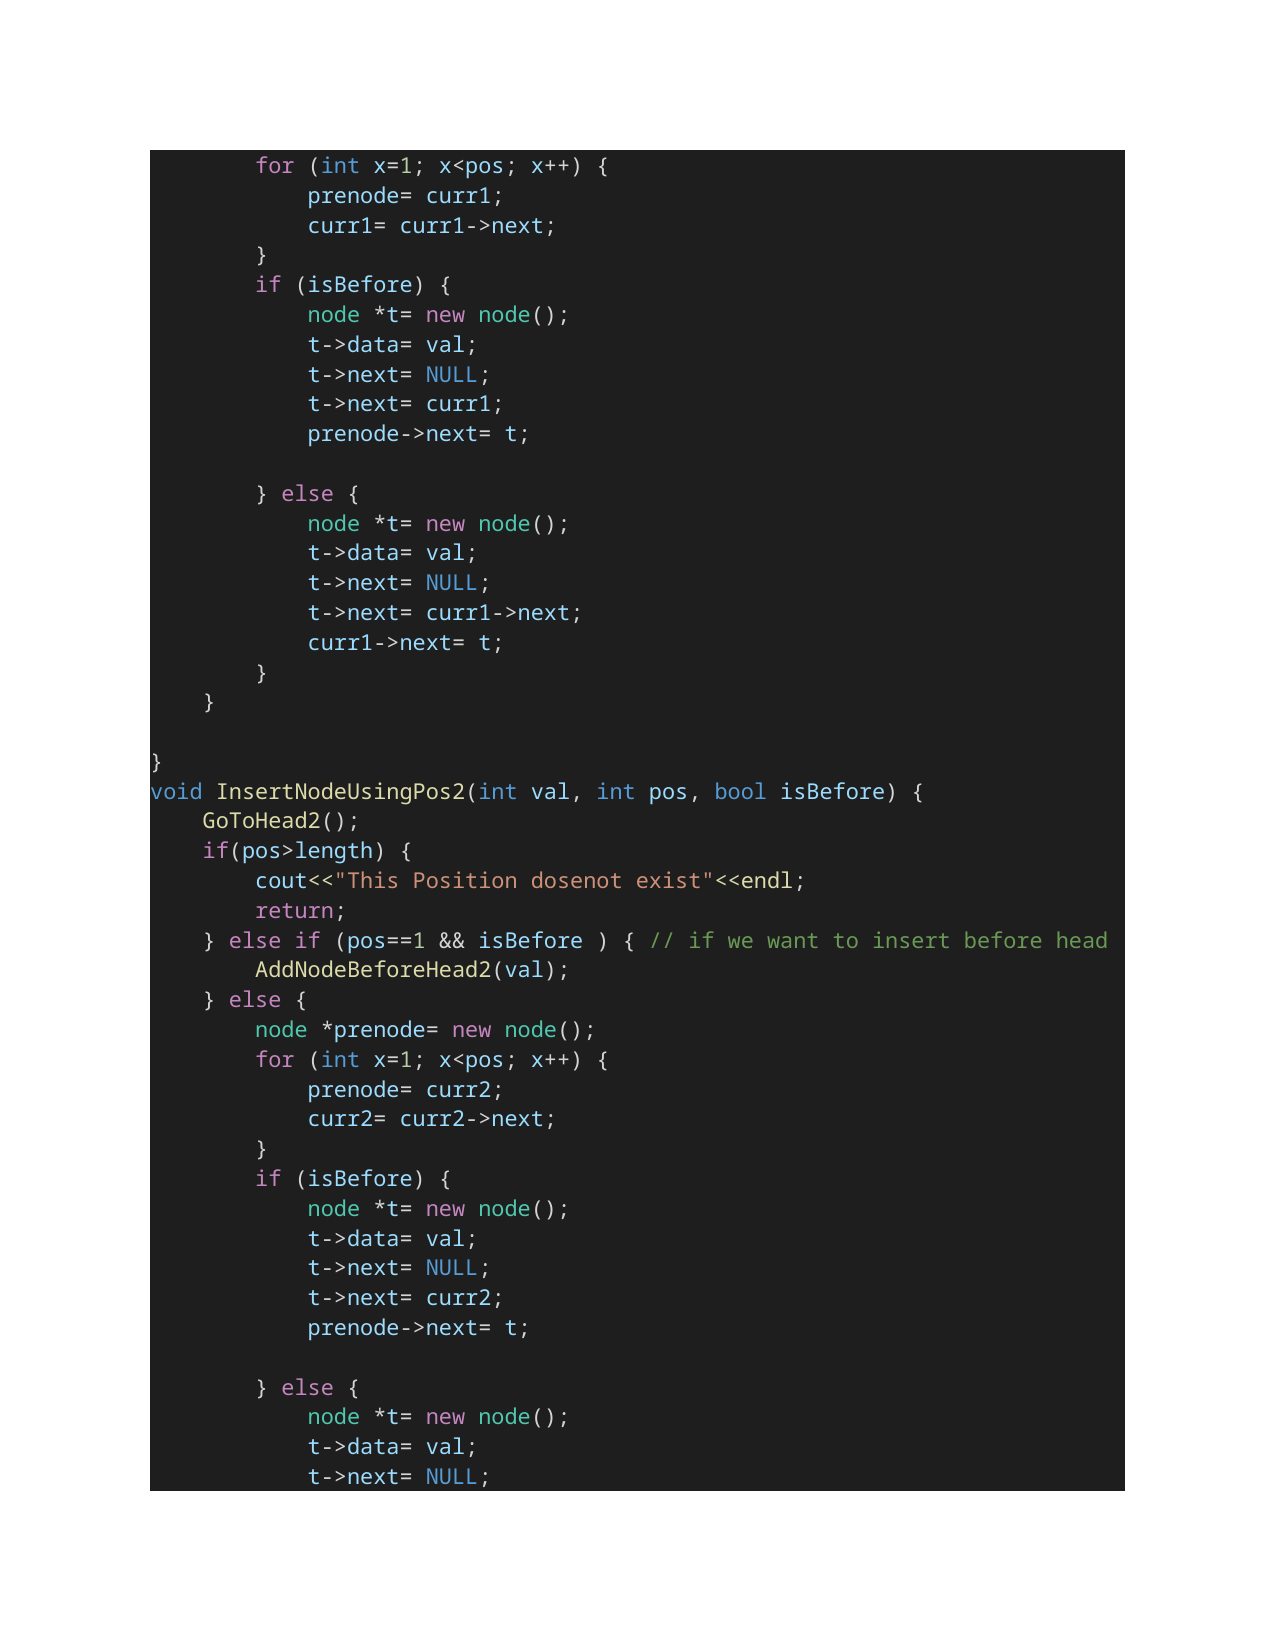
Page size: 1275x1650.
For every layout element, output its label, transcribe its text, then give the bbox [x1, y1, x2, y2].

text if (isBefore) { [150, 269, 1125, 299]
text } else if (pos==1 && isBefore ) { // if we want to insert before head [150, 924, 1125, 954]
text node *t= new node(); [150, 1401, 1125, 1431]
text t->next= curr2; [150, 1282, 1125, 1312]
text } [150, 1133, 1125, 1163]
text } else { [150, 478, 1125, 507]
text curr1->next= t; [150, 627, 1125, 656]
text t->next= NULL; [150, 1461, 1125, 1491]
text prenode= curr2; [150, 1073, 1125, 1103]
text } [150, 656, 1125, 686]
text t->data= val; [150, 1222, 1125, 1252]
text for (int x=1; x<pos; x++) { [150, 150, 1125, 180]
text AddNodeBeforeHead2(val); [150, 954, 1125, 984]
text t->next= curr1->next; [150, 597, 1125, 627]
text prenode->next= t; [150, 418, 1125, 448]
text t->data= val; [150, 537, 1125, 567]
text prenode->next= t; [150, 1312, 1125, 1342]
text curr2= curr2->next; [150, 1103, 1125, 1133]
text void InsertNodeUsingPos2(int val, int pos, bool isBefore) { [150, 776, 1125, 805]
text t->data= val; [150, 1431, 1125, 1461]
text } [150, 746, 1125, 776]
text t->next= curr1; [150, 388, 1125, 418]
text t->data= val; [150, 329, 1125, 358]
text } else { [150, 1371, 1125, 1401]
text } else { [150, 984, 1125, 1014]
text node *t= new node(); [150, 1193, 1125, 1222]
text t->next= NULL; [150, 567, 1125, 597]
text node *prenode= new node(); [150, 1014, 1125, 1044]
text GoToHead2(); [150, 805, 1125, 835]
text if (isBefore) { [150, 1163, 1125, 1193]
text cout<<"This Position dosenot exist"<<endl; [150, 865, 1125, 895]
text prenode= curr1; [150, 180, 1125, 209]
text } [150, 686, 1125, 716]
text t->next= NULL; [150, 358, 1125, 388]
text for (int x=1; x<pos; x++) { [150, 1044, 1125, 1073]
text } [150, 239, 1125, 269]
text if(pos>length) { [150, 835, 1125, 865]
text node *t= new node(); [150, 507, 1125, 537]
text node *t= new node(); [150, 299, 1125, 329]
text t->next= NULL; [150, 1252, 1125, 1282]
text curr1= curr1->next; [150, 209, 1125, 239]
text return; [150, 895, 1125, 924]
